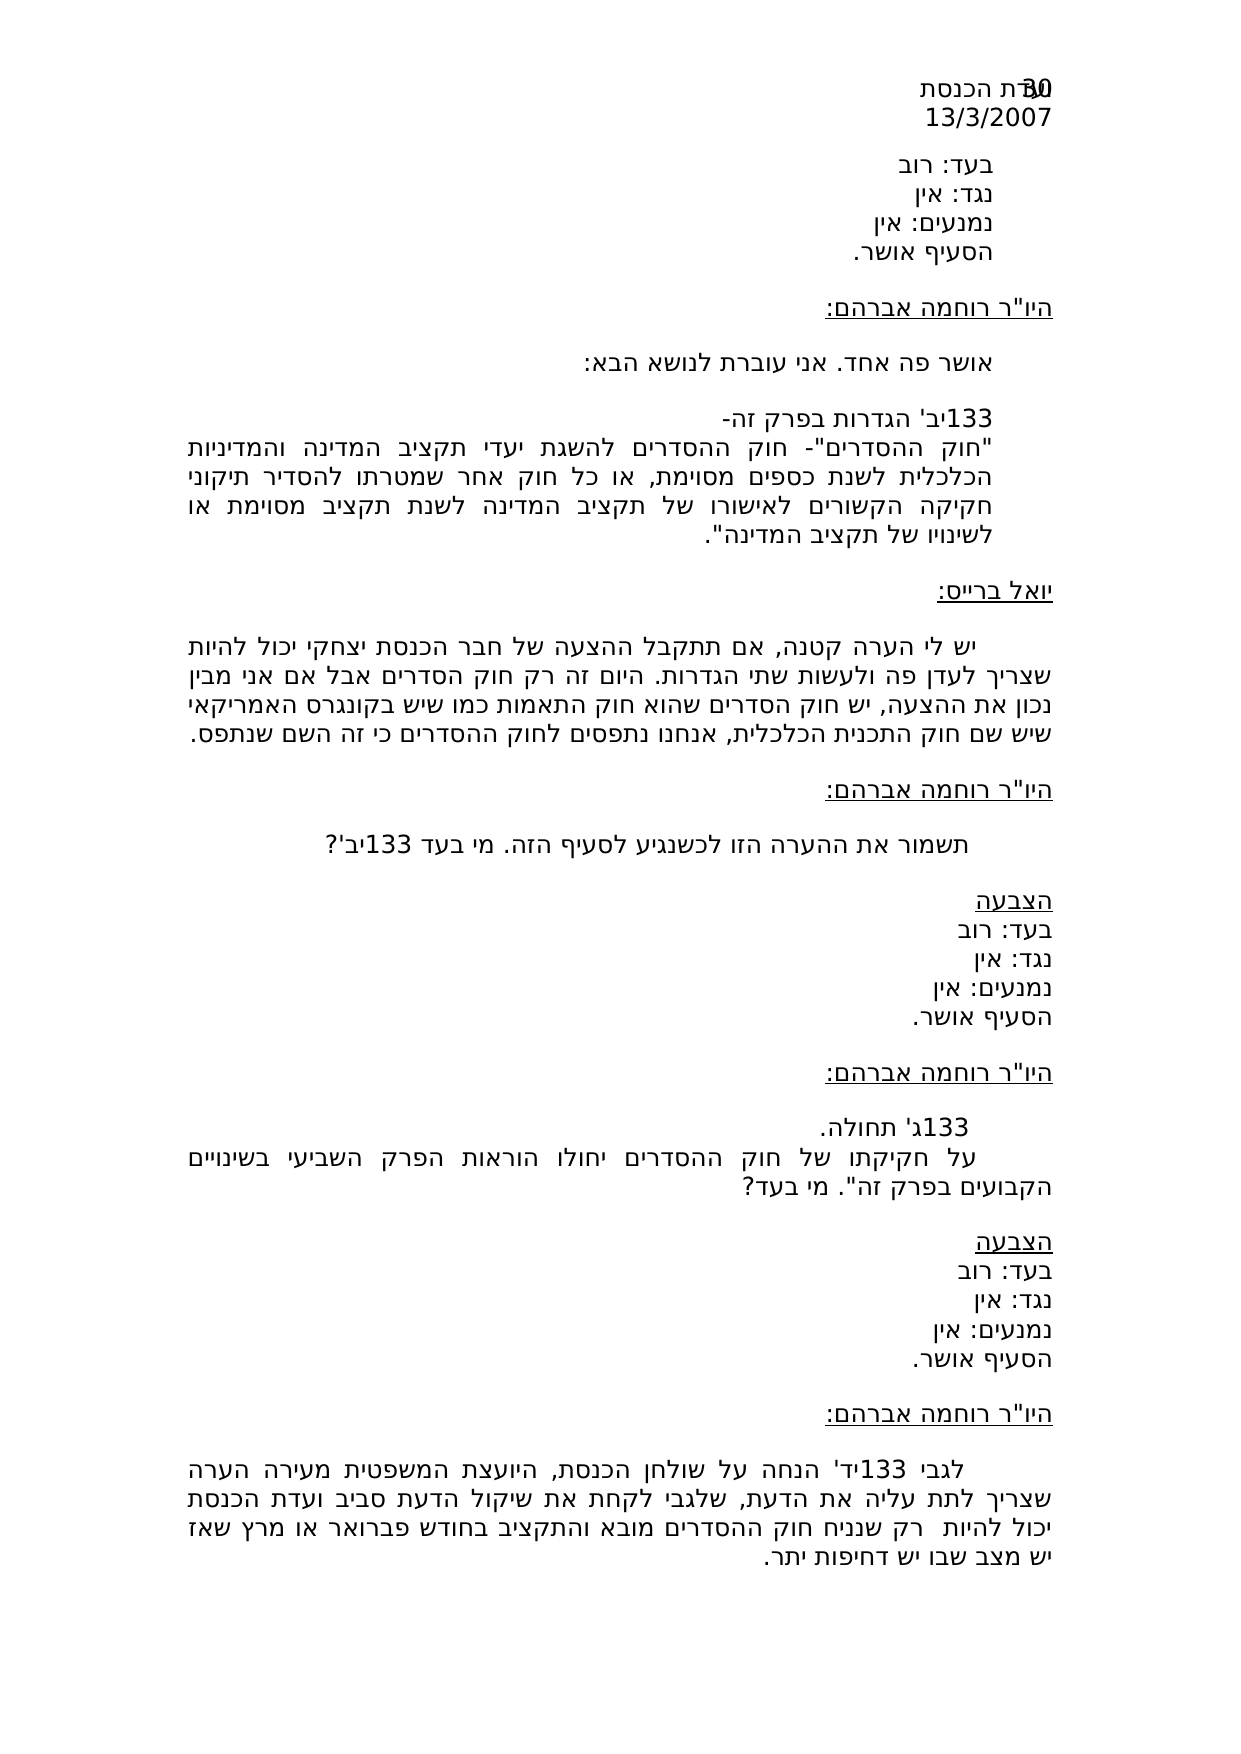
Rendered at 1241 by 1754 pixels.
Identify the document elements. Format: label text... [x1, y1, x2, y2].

text הסעיף אושר. [187, 1002, 1053, 1032]
text נגד: אין [187, 179, 1053, 208]
text הסעיף אושר. [187, 1344, 1053, 1373]
text יש לי הערה קטנה, אם תתקבל ההצעה של חבר הכנסת יצחקי יכול להיות שצריך לעדן פה ולעשות שתי הגדרות. היום זה רק חוק הסדרים אבל אם אני מבין נכון את ההצעה, יש חוק הסדרים שהוא חוק התאמות כמו שיש בקונגרס האמריקאי שיש שם חוק התכנית הכלכלית, אנחנו נתפסים לחוק ההסדרים כי זה השם שנתפס. [187, 632, 1053, 748]
text היו"ר רוחמה אברהם: [187, 293, 1053, 322]
text נגד: אין [187, 1286, 1053, 1315]
text הצבעה [187, 1227, 1053, 1257]
text בעד: רוב [187, 150, 1053, 179]
text נמנעים: אין [187, 208, 1053, 237]
text בעד: רוב [187, 915, 1053, 944]
text יואל ברייס: [187, 576, 1053, 605]
text 133ג' תחולה. [187, 1113, 1053, 1143]
text היו"ר רוחמה אברהם: [187, 1058, 1053, 1087]
text נמנעים: אין [187, 1315, 1053, 1344]
text על חקיקתו של חוק ההסדרים יחולו הוראות הפרק השביעי בשינויים הקבועים בפרק זה". מי בעד? [187, 1143, 1053, 1201]
text תשמור את ההערה הזו לכשנגיע לסעיף הזה. מי בעד 133יב'? [187, 830, 1053, 859]
text היו"ר רוחמה אברהם: [187, 775, 1053, 804]
text נמנעים: אין [187, 973, 1053, 1002]
text 133יב' הגדרות בפרק זה- [187, 404, 1053, 433]
text נגד: אין [187, 944, 1053, 973]
text בעד: רוב [187, 1257, 1053, 1286]
text לגבי 133יד' הנחה על שולחן הכנסת, היועצת המשפטית מעירה הערה שצריך לתת עליה את הדעת, שלגבי לקחת את שיקול הדעת סביב ועדת הכנסת יכול להיות רק שנניח חוק ההסדרים מובא והתקציב בחודש פברואר או מרץ שאז יש מצב שבו יש דחיפות יתר. [187, 1455, 1053, 1572]
text היו"ר רוחמה אברהם: [187, 1399, 1053, 1429]
text הסעיף אושר. [187, 237, 1053, 267]
text "חוק ההסדרים"- חוק ההסדרים להשגת יעדי תקציב המדינה והמדיניות הכלכלית לשנת כספים מסוימת, או כל חוק אחר שמטרתו להסדיר תיקוני חקיקה הקשורים לאישורו של תקציב המדינה לשנת תקציב מסוימת או לשינויו של תקציב המדינה". [187, 433, 994, 550]
text הצבעה [187, 886, 1053, 915]
text אושר פה אחד. אני עוברת לנושא הבא: [187, 348, 1053, 378]
